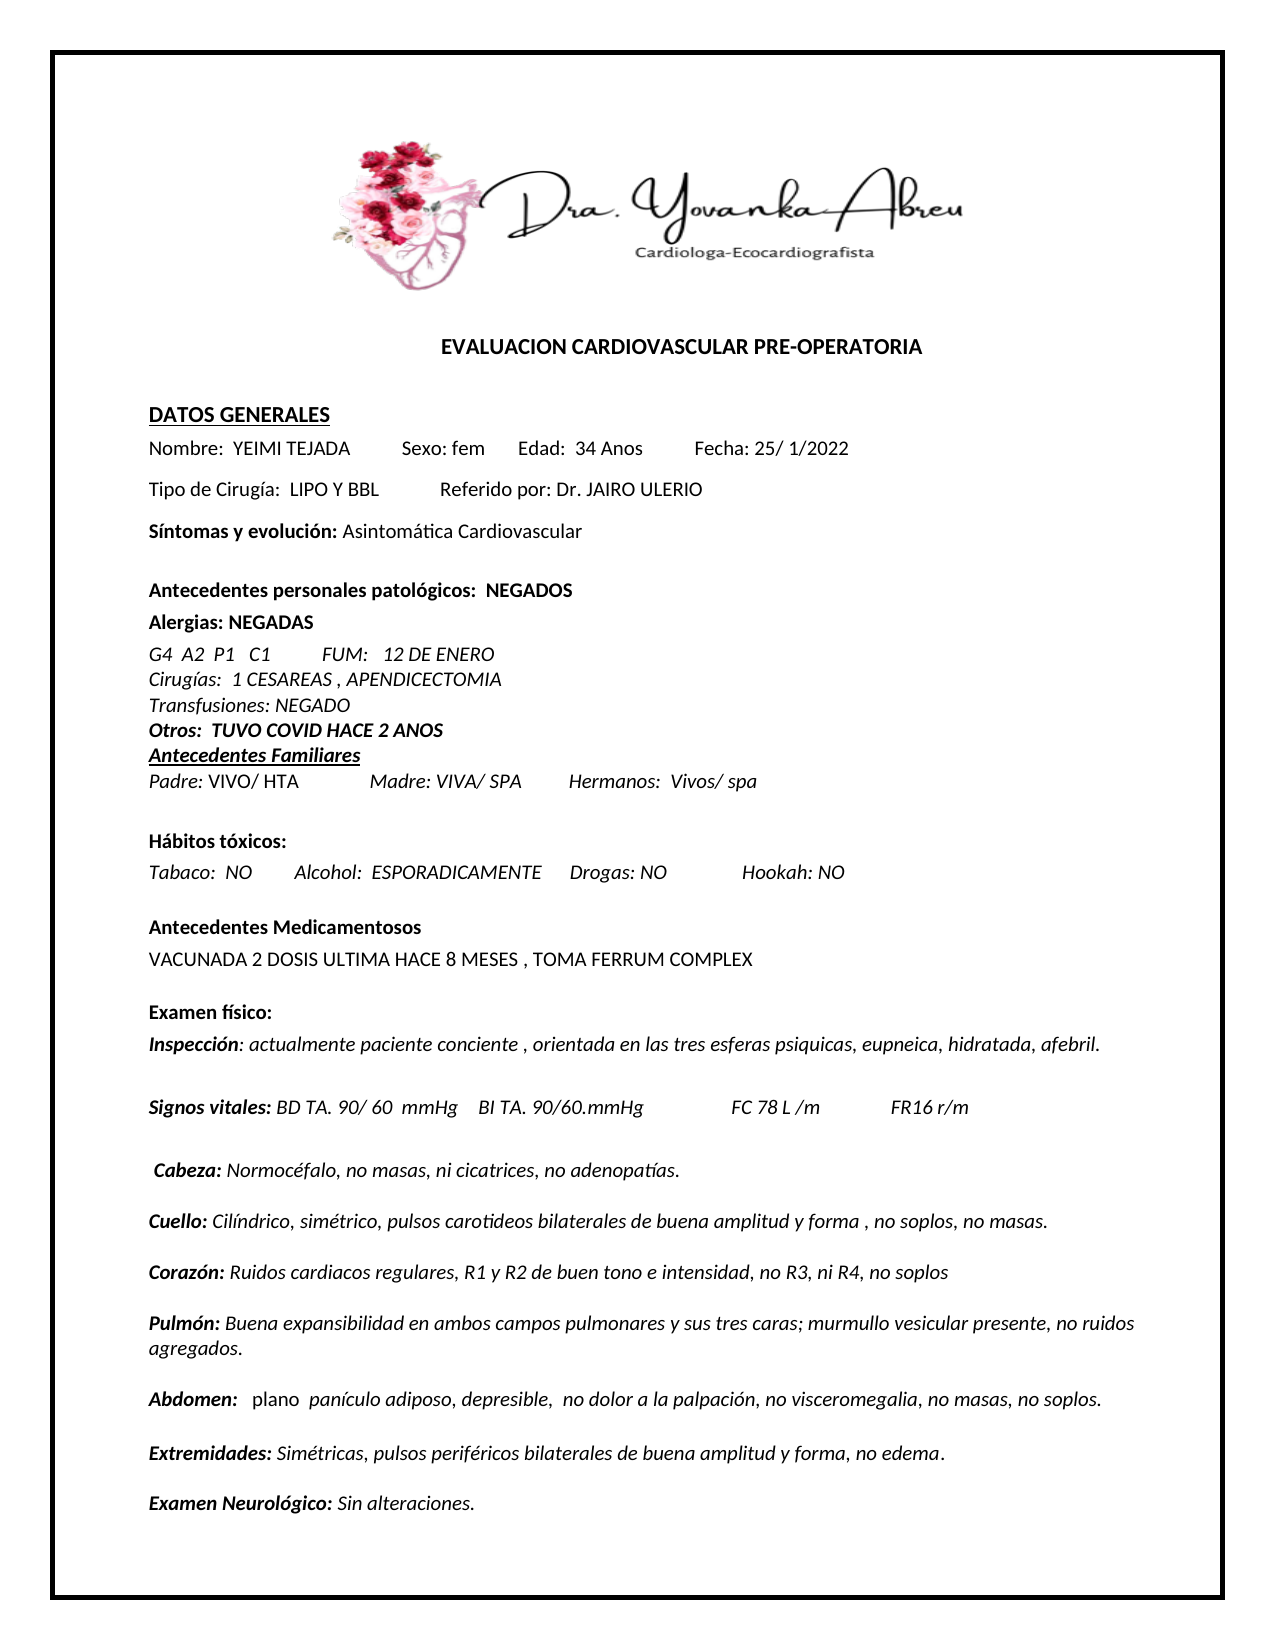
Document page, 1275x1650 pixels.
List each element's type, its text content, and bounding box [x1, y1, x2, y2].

text Abdomen: plano panículo adiposo, depresible, no dolor a la palpación, no visceromegalia, no masas, no soplos. [148, 1386, 1215, 1412]
text Padre: VIVO/ HTA Madre: VIVA/ SPA Hermanos: Vivos/ spa [148, 768, 1215, 793]
text Antecedentes personales patológicos: NEGADOS [148, 578, 1215, 603]
picture [313, 118, 1050, 302]
text G4 A2 P1 C1 FUM: 12 DE ENERO [148, 641, 1215, 666]
text Cirugías: 1 CESAREAS , APENDICECTOMIA [148, 666, 1215, 692]
text Inspección: actualmente paciente conciente , orientada en las tres esferas psiquicas, eupneica, hidratada, afebril. [148, 1031, 1215, 1056]
text Antecedentes Medicamentosos [148, 914, 1215, 939]
text Hábitos tóxicos: [148, 828, 1215, 853]
text Examen Neurológico: Sin alteraciones. [148, 1490, 1215, 1516]
text Tipo de Cirugía: LIPO Y BBL Referido por: Dr. JAIRO ULERIO [148, 477, 1219, 502]
text Síntomas y evolución: Asintomática Cardiovascular [148, 518, 1215, 544]
text Corazón: Ruidos cardiacos regulares, R1 y R2 de buen tono e intensidad, no R3, ni R4, no soplos [148, 1259, 1215, 1284]
text Examen físico: [148, 999, 1215, 1024]
text Antecedentes Familiares [148, 743, 1215, 768]
text Nombre: YEIMI TEJADA Sexo: fem Edad: 34 Anos Fecha: 25/ 1/2022 [148, 435, 1219, 460]
text Cuello: Cilíndrico, simétrico, pulsos carotideos bilaterales de buena amplitud y forma , no soplos, no masas. [148, 1208, 1215, 1234]
text VACUNADA 2 DOSIS ULTIMA HACE 8 MESES , TOMA FERRUM COMPLEX [148, 946, 1215, 971]
text Signos vitales: BD TA. 90/ 60 mmHg BI TA. 90/60.mmHg FC 78 L /m FR16 r/m [148, 1094, 1215, 1119]
text Extremidades: Simétricas, pulsos periféricos bilaterales de buena amplitud y forma, no edema. [148, 1440, 1215, 1466]
text Otros: TUVO COVID HACE 2 ANOS [148, 717, 1215, 743]
text Cabeza: Normocéfalo, no masas, ni cicatrices, no adenopatías. [148, 1157, 1215, 1183]
text Tabaco: NO Alcohol: ESPORADICAMENTE Drogas: NO Hookah: NO [148, 859, 1215, 885]
text Pulmón: Buena expansibilidad en ambos campos pulmonares y sus tres caras; murmullo vesicular presente, no ruidos agregados. [148, 1310, 1215, 1361]
text DATOS GENERALES [148, 401, 1215, 429]
text Transfusiones: NEGADO [148, 692, 1215, 717]
text EVALUACION CARDIOVASCULAR PRE-OPERATORIA [148, 332, 1215, 360]
text Alergias: NEGADAS [148, 609, 1215, 635]
